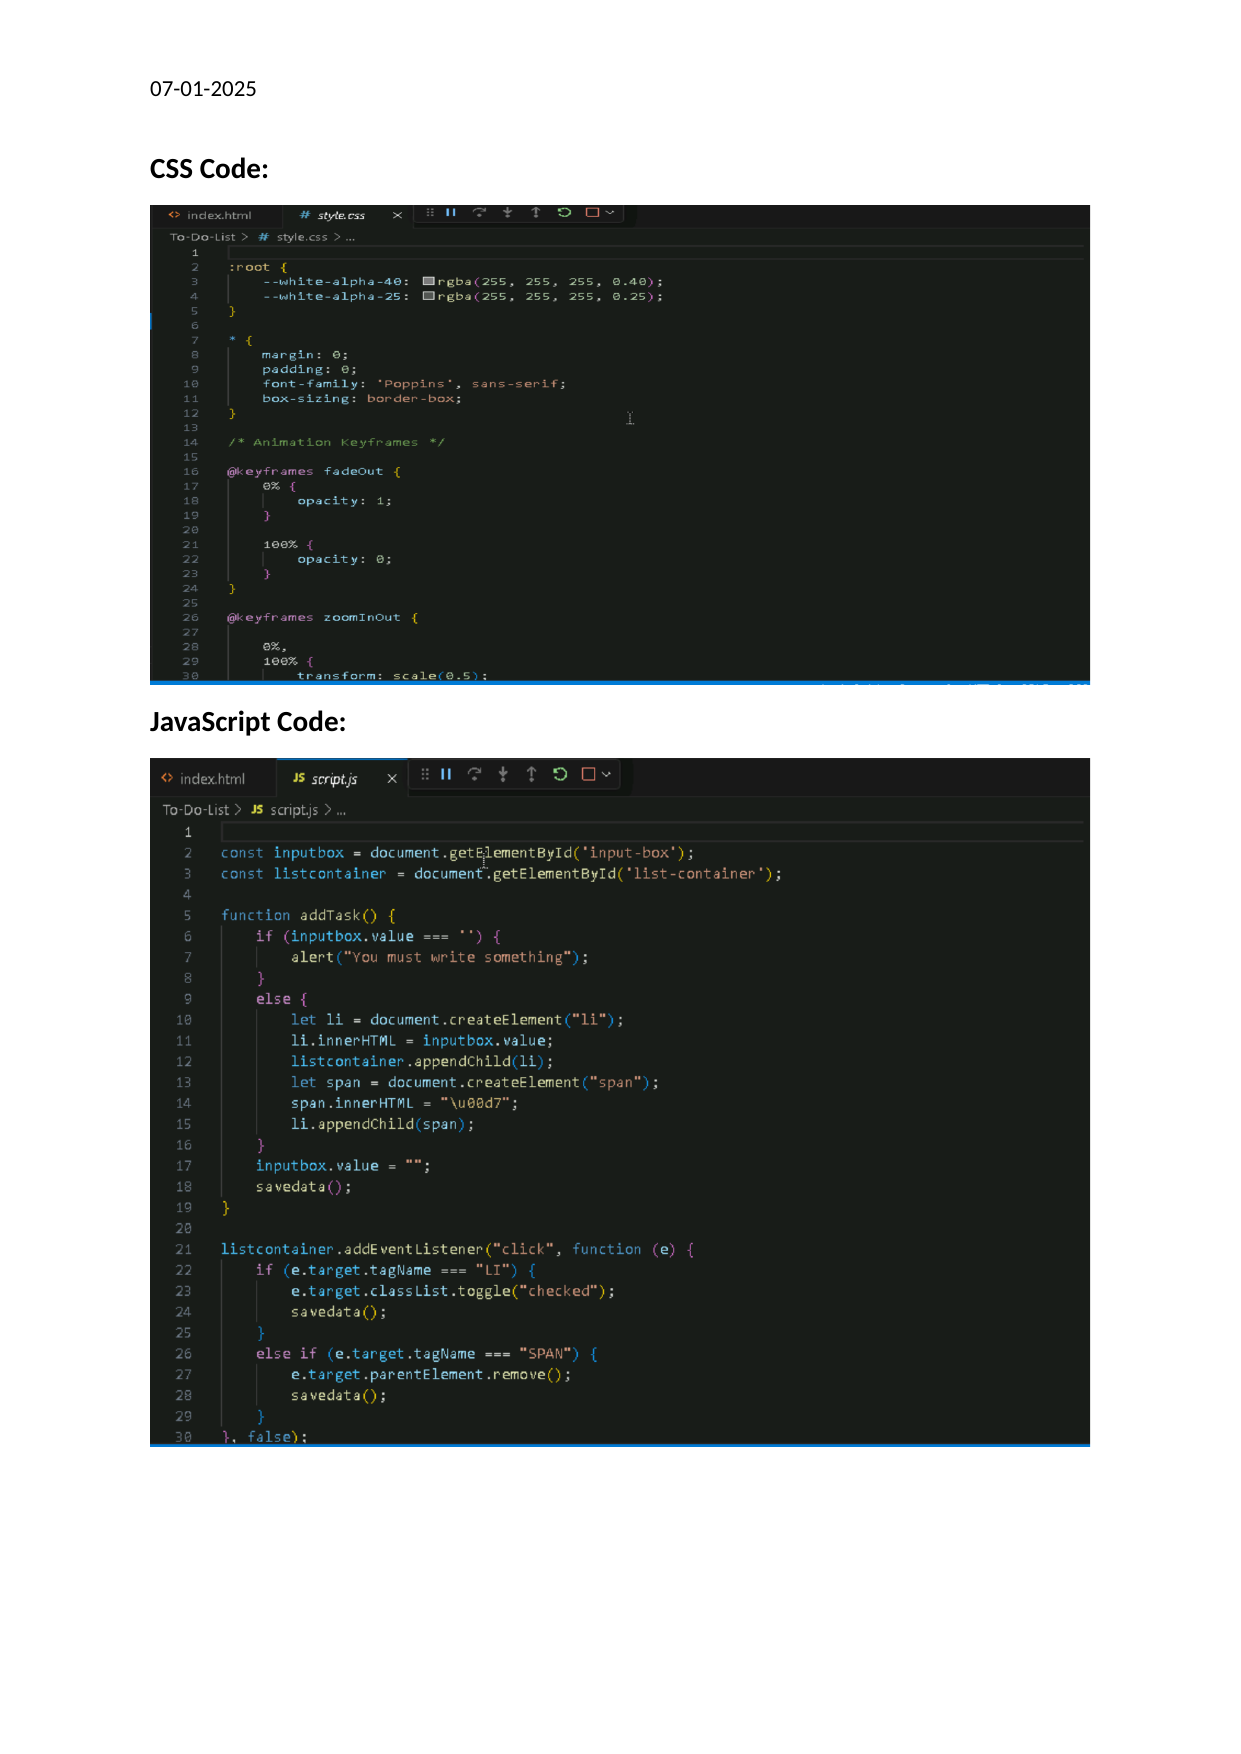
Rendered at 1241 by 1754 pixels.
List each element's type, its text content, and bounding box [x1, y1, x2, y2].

text CSS Code: [150, 150, 1090, 186]
picture [150, 758, 1091, 1447]
text JavaScript Code: [150, 703, 1090, 739]
picture [150, 205, 1091, 685]
